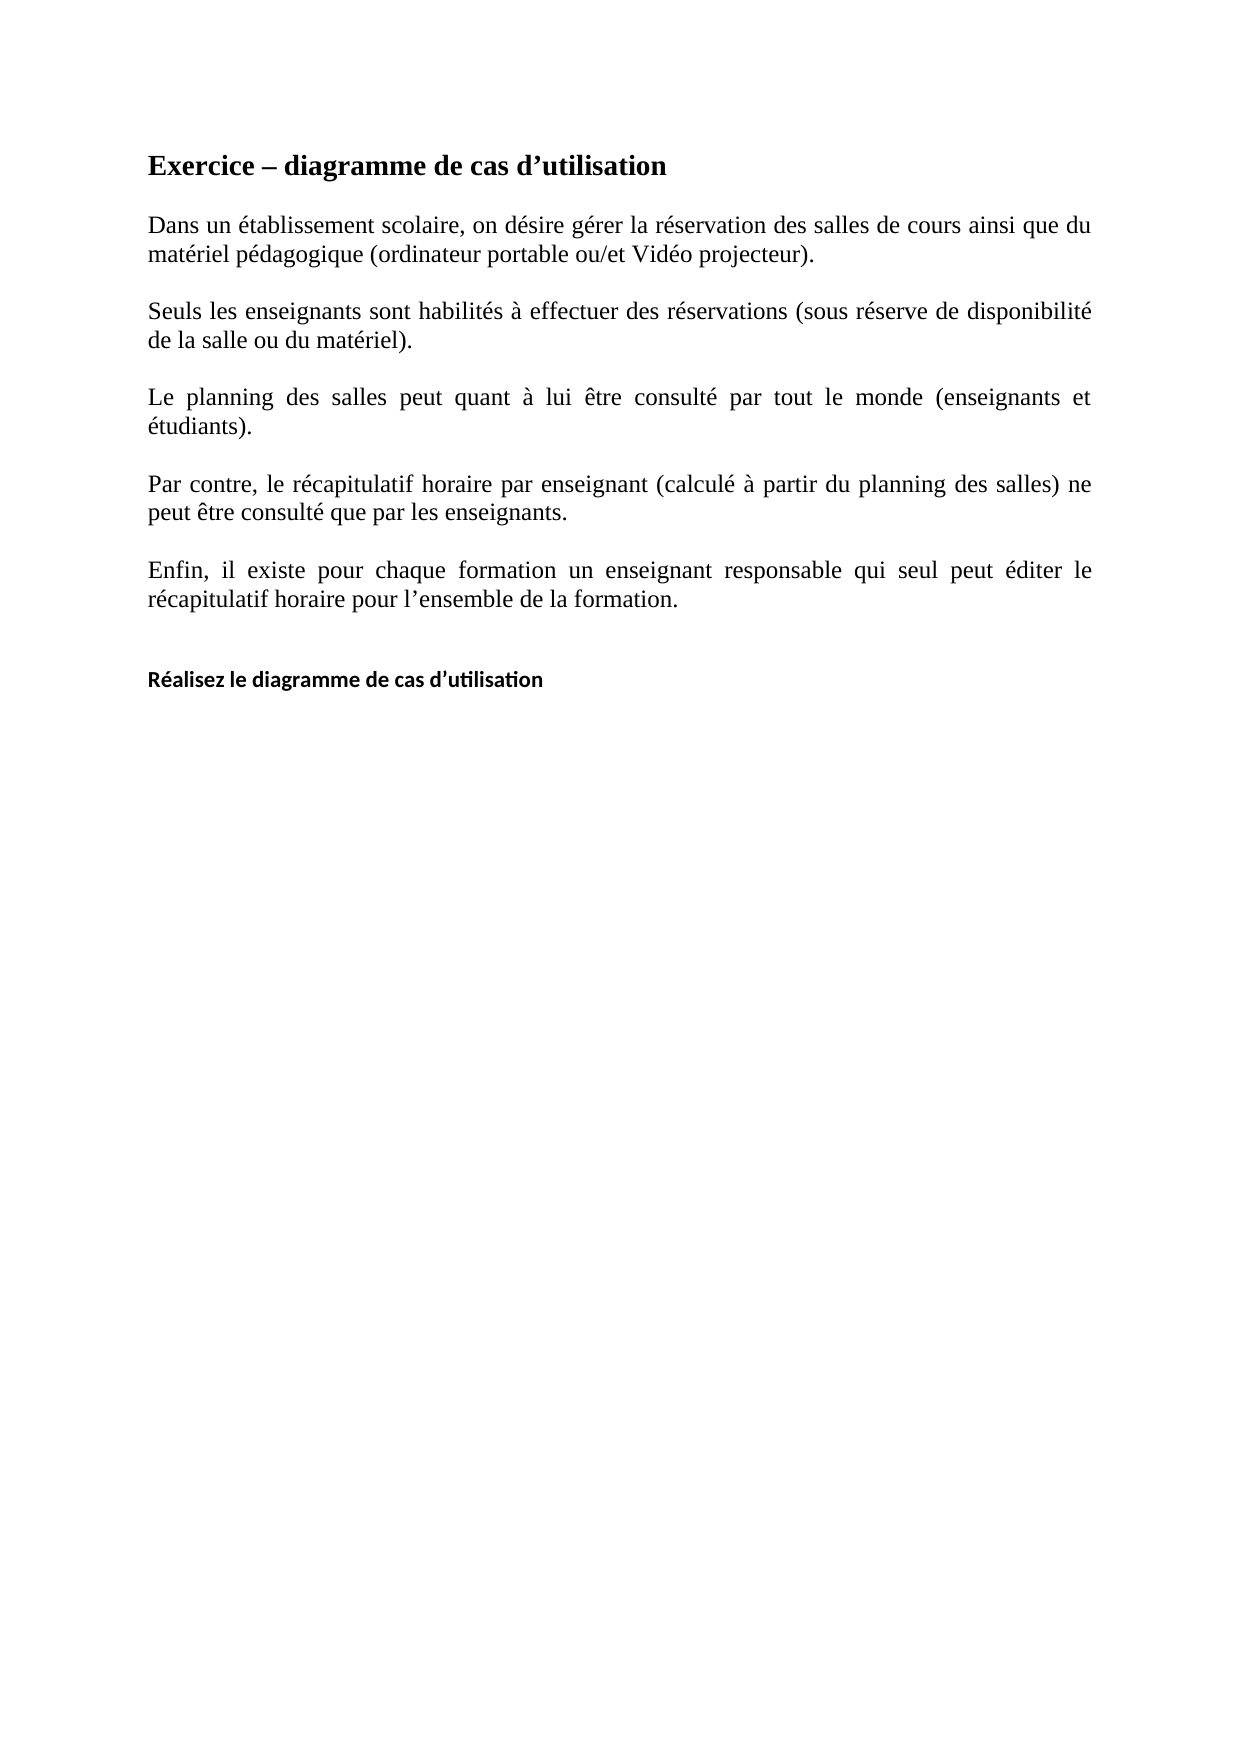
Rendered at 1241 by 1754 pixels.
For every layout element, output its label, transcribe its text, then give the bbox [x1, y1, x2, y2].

text Exercice – diagramme de cas d’utilisation [148, 148, 1093, 181]
text Seuls les enseignants sont habilités à effectuer des réservations (sous réserve de disponibilité de la salle ou du matériel). [148, 296, 1093, 354]
text Le planning des salles peut quant à lui être consulté par tout le monde (enseignants et étudiants). [148, 382, 1093, 440]
text Par contre, le récapitulatif horaire par enseignant (calculé à partir du planning des salles) ne peut être consulté que par les enseignants. [148, 469, 1093, 526]
text Enfin, il existe pour chaque formation un enseignant responsable qui seul peut éditer le récapitulatif horaire pour l’ensemble de la formation. [148, 555, 1093, 612]
text Réalisez le diagramme de cas d’utilisation [148, 665, 1093, 693]
text Dans un établissement scolaire, on désire gérer la réservation des salles de cours ainsi que du matériel pédagogique (ordinateur portable ou/et Vidéo projecteur). [148, 181, 1093, 267]
